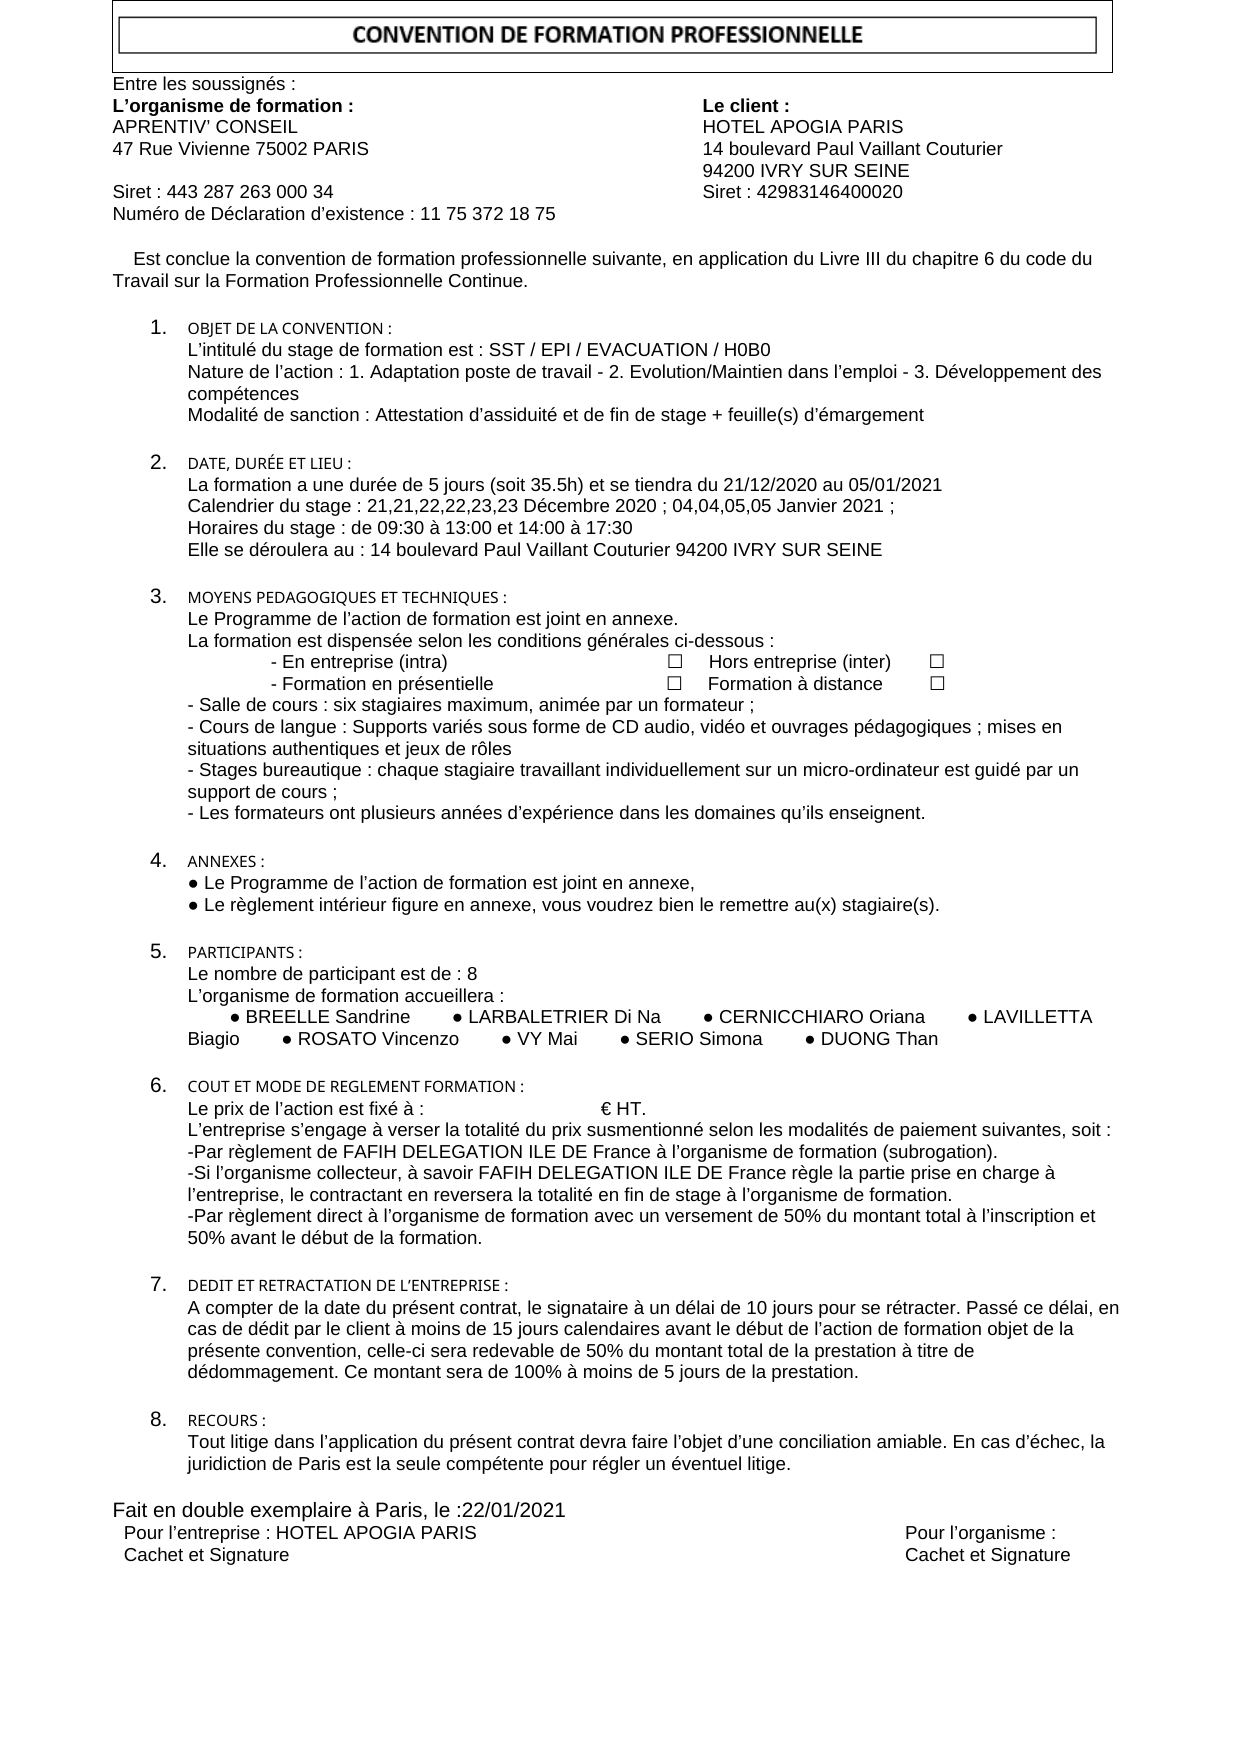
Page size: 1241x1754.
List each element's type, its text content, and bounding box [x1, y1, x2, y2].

text 94200 IVRY SUR SEINE [112, 159, 1128, 181]
text Entre les soussignés : [112, 24, 1128, 95]
list PARTICIPANTS :Le nombre de participant est de : 8L’organisme de formation accueillera : ● BREELLE Sandrine ● LARBALETRIER Di Na ● CERNICCHIARO Oriana ● LAVILLETTA Biagio ● ROSATO Vincenzo ● VY Mai ● SERIO Simona ● DUONG Than [150, 939, 1128, 1049]
text APRENTIV’ CONSEIL HOTEL APOGIA PARIS [112, 116, 1128, 138]
text Est conclue la convention de formation professionnelle suivante, en application du Livre III du chapitre 6 du code du Travail sur la Formation Professionnelle Continue. [112, 248, 1128, 291]
table_header Pour l’organisme : [894, 1522, 1154, 1543]
text Numéro de Déclaration d’existence : 11 75 372 18 75 [112, 202, 1128, 224]
list ANNEXES :● Le Programme de l’action de formation est joint en annexe,● Le règlement intérieur figure en annexe, vous voudrez bien le remettre au(x) stagiaire(s). [150, 848, 1128, 915]
picture [113, 1, 1112, 72]
list RECOURS :Tout litige dans l’application du présent contrat devra faire l’objet d’une conciliation amiable. En cas d’échec, la juridiction de Paris est la seule compétente pour régler un éventuel litige. [150, 1407, 1128, 1474]
list MOYENS PEDAGOGIQUES ET TECHNIQUES :Le Programme de l’action de formation est joint en annexe.La formation est dispensée selon les conditions générales ci-dessous : - En entreprise (intra) ☐ Hors entreprise (inter) ☐ - Formation en présentielle ☐ Formation à distance ☐- Salle de cours : six stagiaires maximum, animée par un formateur ;- Cours de langue : Supports variés sous forme de CD audio, vidéo et ouvrages pédagogiques ; mises en situations authentiques et jeux de rôles- Stages bureautique : chaque stagiaire travaillant individuellement sur un micro-ordinateur est guidé par un support de cours ;- Les formateurs ont plusieurs années d’expérience dans les domaines qu’ils enseignent. [150, 584, 1128, 824]
list OBJET DE LA CONVENTION :L’intitulé du stage de formation est : SST / EPI / EVACUATION / H0B0Nature de l’action : 1. Adaptation poste de travail - 2. Evolution/Maintien dans l’emploi - 3. Développement des compétencesModalité de sanction : Attestation d’assiduité et de fin de stage + feuille(s) d’émargement [150, 315, 1128, 426]
list COUT ET MODE DE REGLEMENT FORMATION :Le prix de l’action est fixé à : € HT.L’entreprise s’engage à verser la totalité du prix susmentionné selon les modalités de paiement suivantes, soit :-Par règlement de FAFIH DELEGATION ILE DE France à l’organisme de formation (subrogation).-Si l’organisme collecteur, à savoir FAFIH DELEGATION ILE DE France règle la partie prise en charge à l’entreprise, le contractant en reversera la totalité en fin de stage à l’organisme de formation.-Par règlement direct à l’organisme de formation avec un versement de 50% du montant total à l’inscription et 50% avant le début de la formation. [150, 1073, 1128, 1248]
text Siret : 443 287 263 000 34 Siret : 42983146400020 [112, 181, 1128, 202]
table_cell Cachet et Signature [894, 1544, 1154, 1565]
text 47 Rue Vivienne 75002 PARIS 14 boulevard Paul Vaillant Couturier [112, 138, 1128, 159]
text L’organisme de formation : Le client : [112, 95, 1128, 116]
list DATE, DURÉE ET LIEU :La formation a une durée de 5 jours (soit 35.5h) et se tiendra du 21/12/2020 au 05/01/2021Calendrier du stage : 21,21,22,22,23,23 Décembre 2020 ; 04,04,05,05 Janvier 2021 ; Horaires du stage : de 09:30 à 13:00 et 14:00 à 17:30 Elle se déroulera au : 14 boulevard Paul Vaillant Couturier 94200 IVRY SUR SEINE [150, 449, 1128, 560]
table_header Pour l’entreprise : HOTEL APOGIA PARIS [113, 1522, 894, 1543]
list DEDIT ET RETRACTATION DE L’ENTREPRISE :A compter de la date du présent contrat, le signataire à un délai de 10 jours pour se rétracter. Passé ce délai, en cas de dédit par le client à moins de 15 jours calendaires avant le début de l’action de formation objet de la présente convention, celle-ci sera redevable de 50% du montant total de la prestation à titre de dédommagement. Ce montant sera de 100% à moins de 5 jours de la prestation. [150, 1272, 1128, 1383]
text Fait en double exemplaire à Paris, le :22/01/2021 [112, 1498, 1128, 1522]
table_cell Cachet et Signature [113, 1544, 894, 1565]
